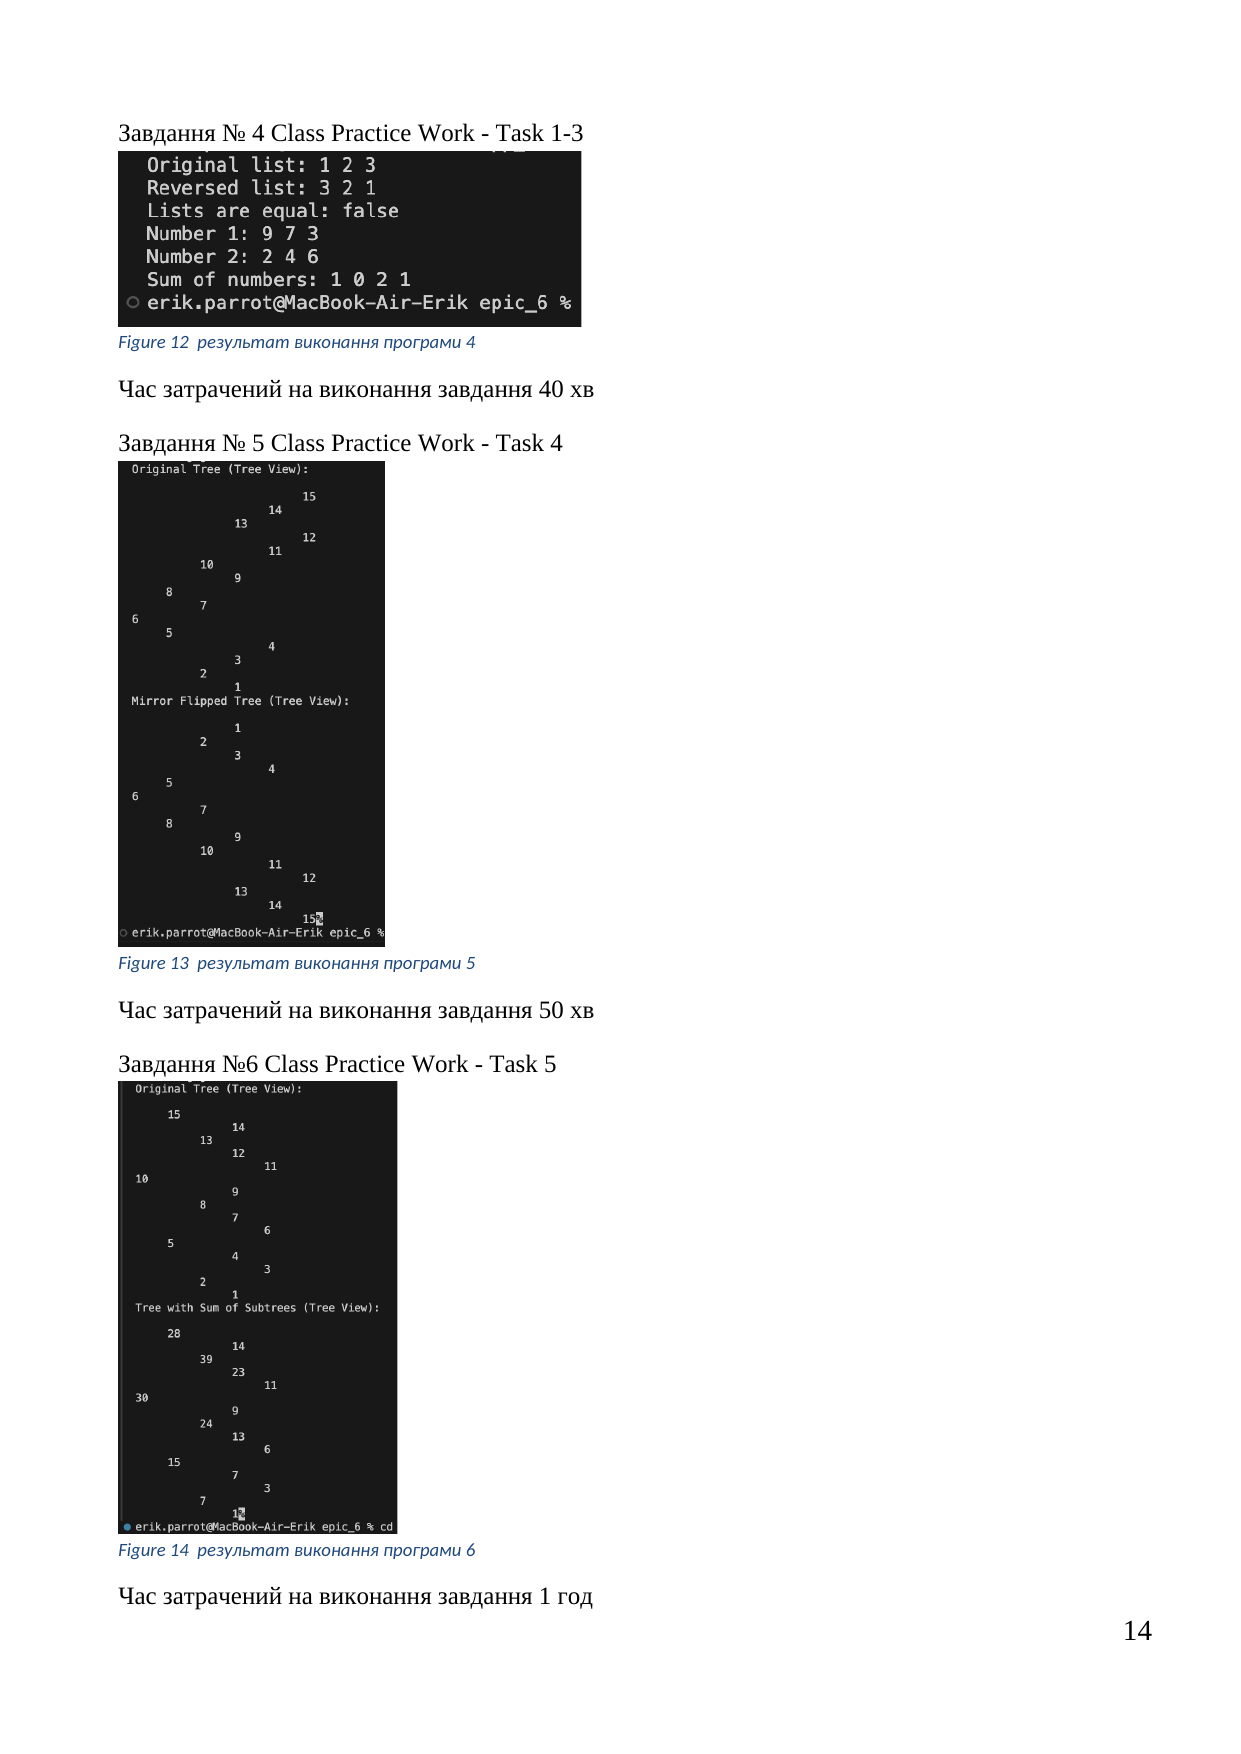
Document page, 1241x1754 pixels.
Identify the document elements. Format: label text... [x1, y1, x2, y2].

picture [118, 461, 385, 947]
text Завдання № 5 Class Practice Work - Task 4 [118, 428, 1152, 457]
text Час затрачений на виконання завдання 50 хв [118, 995, 1152, 1023]
text Figure 13 результат виконання програми 5 [118, 951, 1152, 974]
text Завдання № 4 Class Practice Work - Task 1-3 [118, 118, 1152, 147]
text Час затрачений на виконання завдання 1 год [118, 1581, 1152, 1610]
picture [118, 151, 582, 327]
text Figure 12 результат виконання програми 4 [118, 331, 1152, 353]
text Час затрачений на виконання завдання 40 хв [118, 374, 1152, 403]
text Завдання №6 Class Practice Work - Task 5 [118, 1049, 1152, 1077]
picture [118, 1081, 398, 1534]
text Figure 14 результат виконання програми 6 [118, 1538, 1152, 1561]
